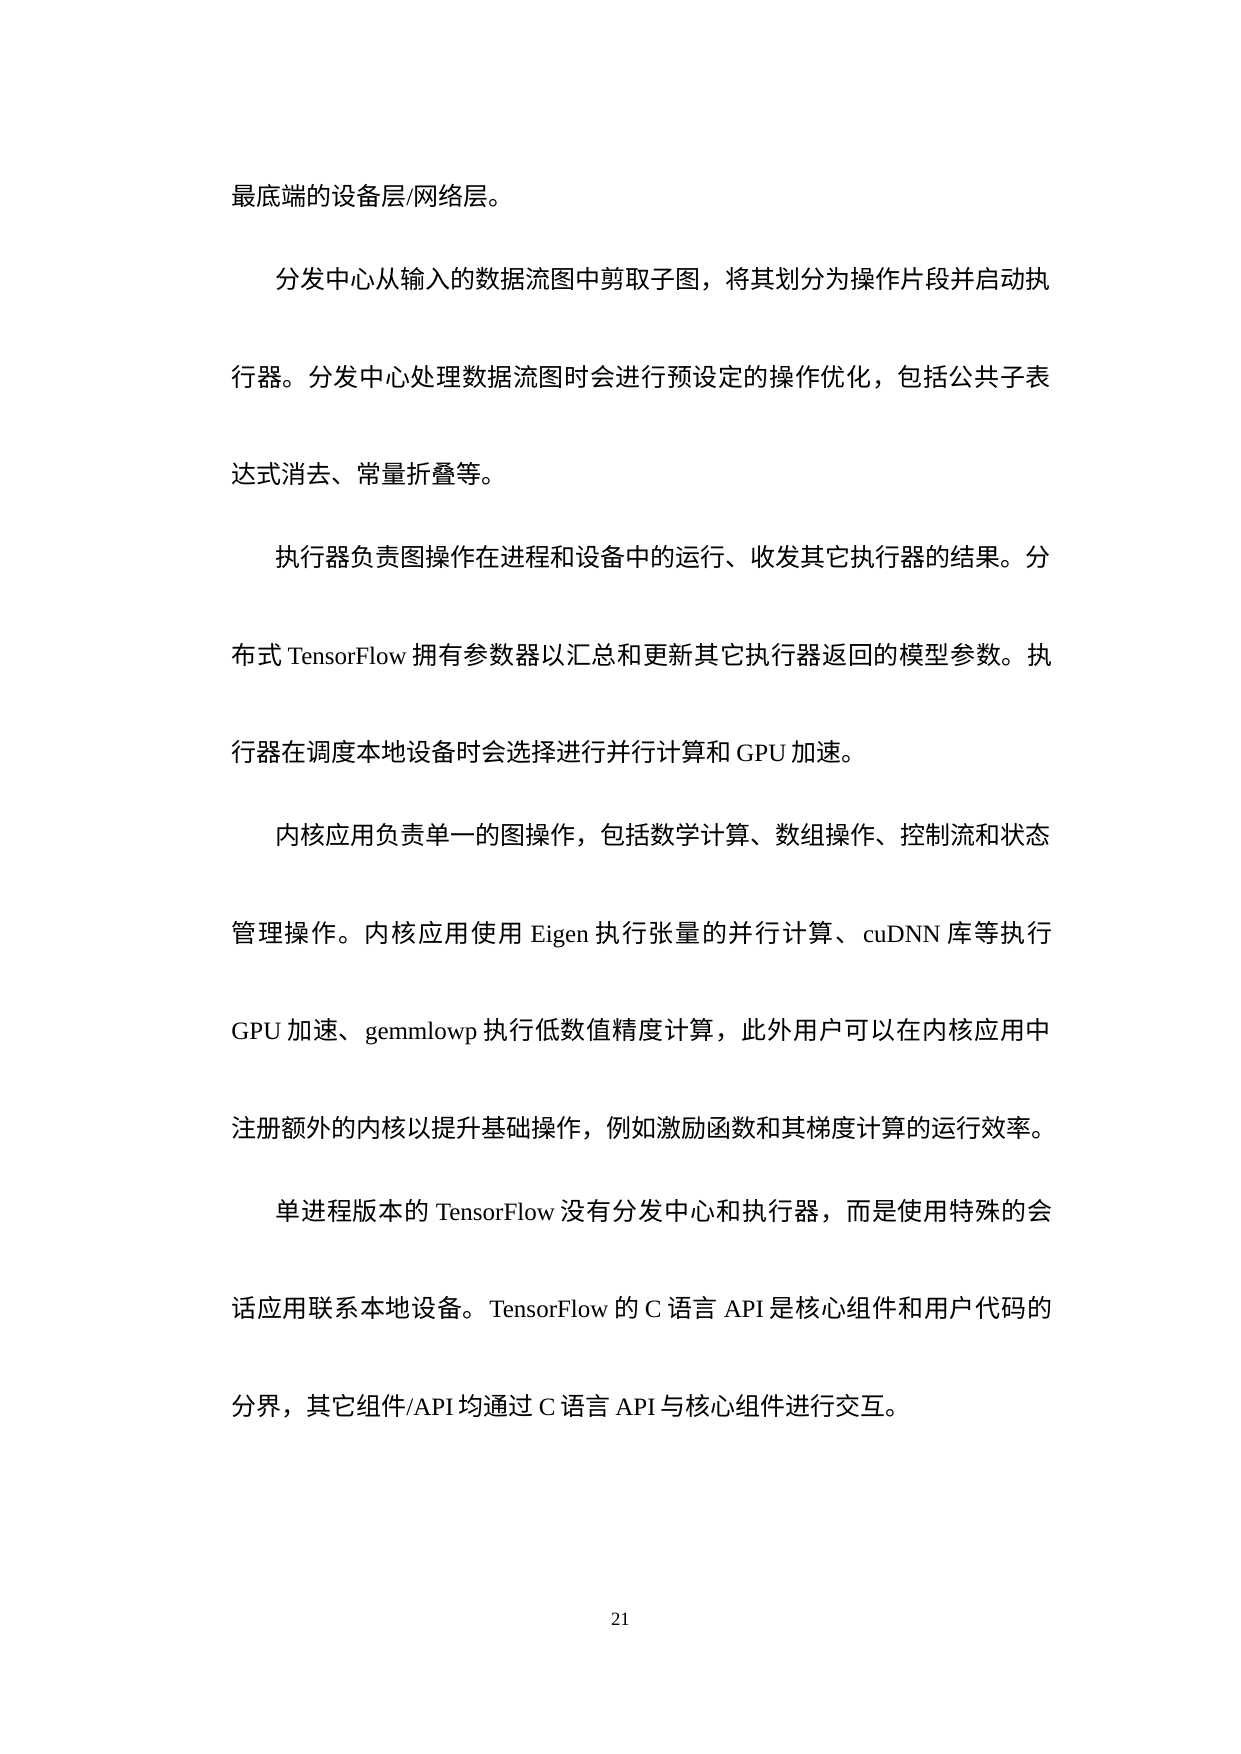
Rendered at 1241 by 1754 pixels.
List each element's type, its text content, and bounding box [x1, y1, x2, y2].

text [231, 162, 1053, 227]
text 单进程版本的TensorFlow没有分发中心和执行器，而是使用特殊的会话应用联系本地设备。TensorFlow的C语言API是核心组件和用户代码的分界，其它组件/API均通过C语言API与核心组件进行交互。 [231, 1177, 1053, 1437]
text 分发中心从输入的数据流图中剪取子图，将其划分为操作片段并启动执行器。分发中心处理数据流图时会进行预设定的操作优化，包括公共子表达式消去、常量折叠等。 [231, 245, 1053, 505]
text 执行器负责图操作在进程和设备中的运行、收发其它执行器的结果。分布式TensorFlow拥有参数器以汇总和更新其它执行器返回的模型参数。执行器在调度本地设备时会选择进行并行计算和GPU加速。 [231, 523, 1053, 783]
text 内核应用负责单一的图操作，包括数学计算、数组操作、控制流和状态管理操作。内核应用使用Eigen执行张量的并行计算、cuDNN库等执行GPU加速、gemmlowp执行低数值精度计算，此外用户可以在内核应用中注册额外的内核以提升基础操作，例如激励函数和其梯度计算的运行效率。 [231, 801, 1053, 1159]
